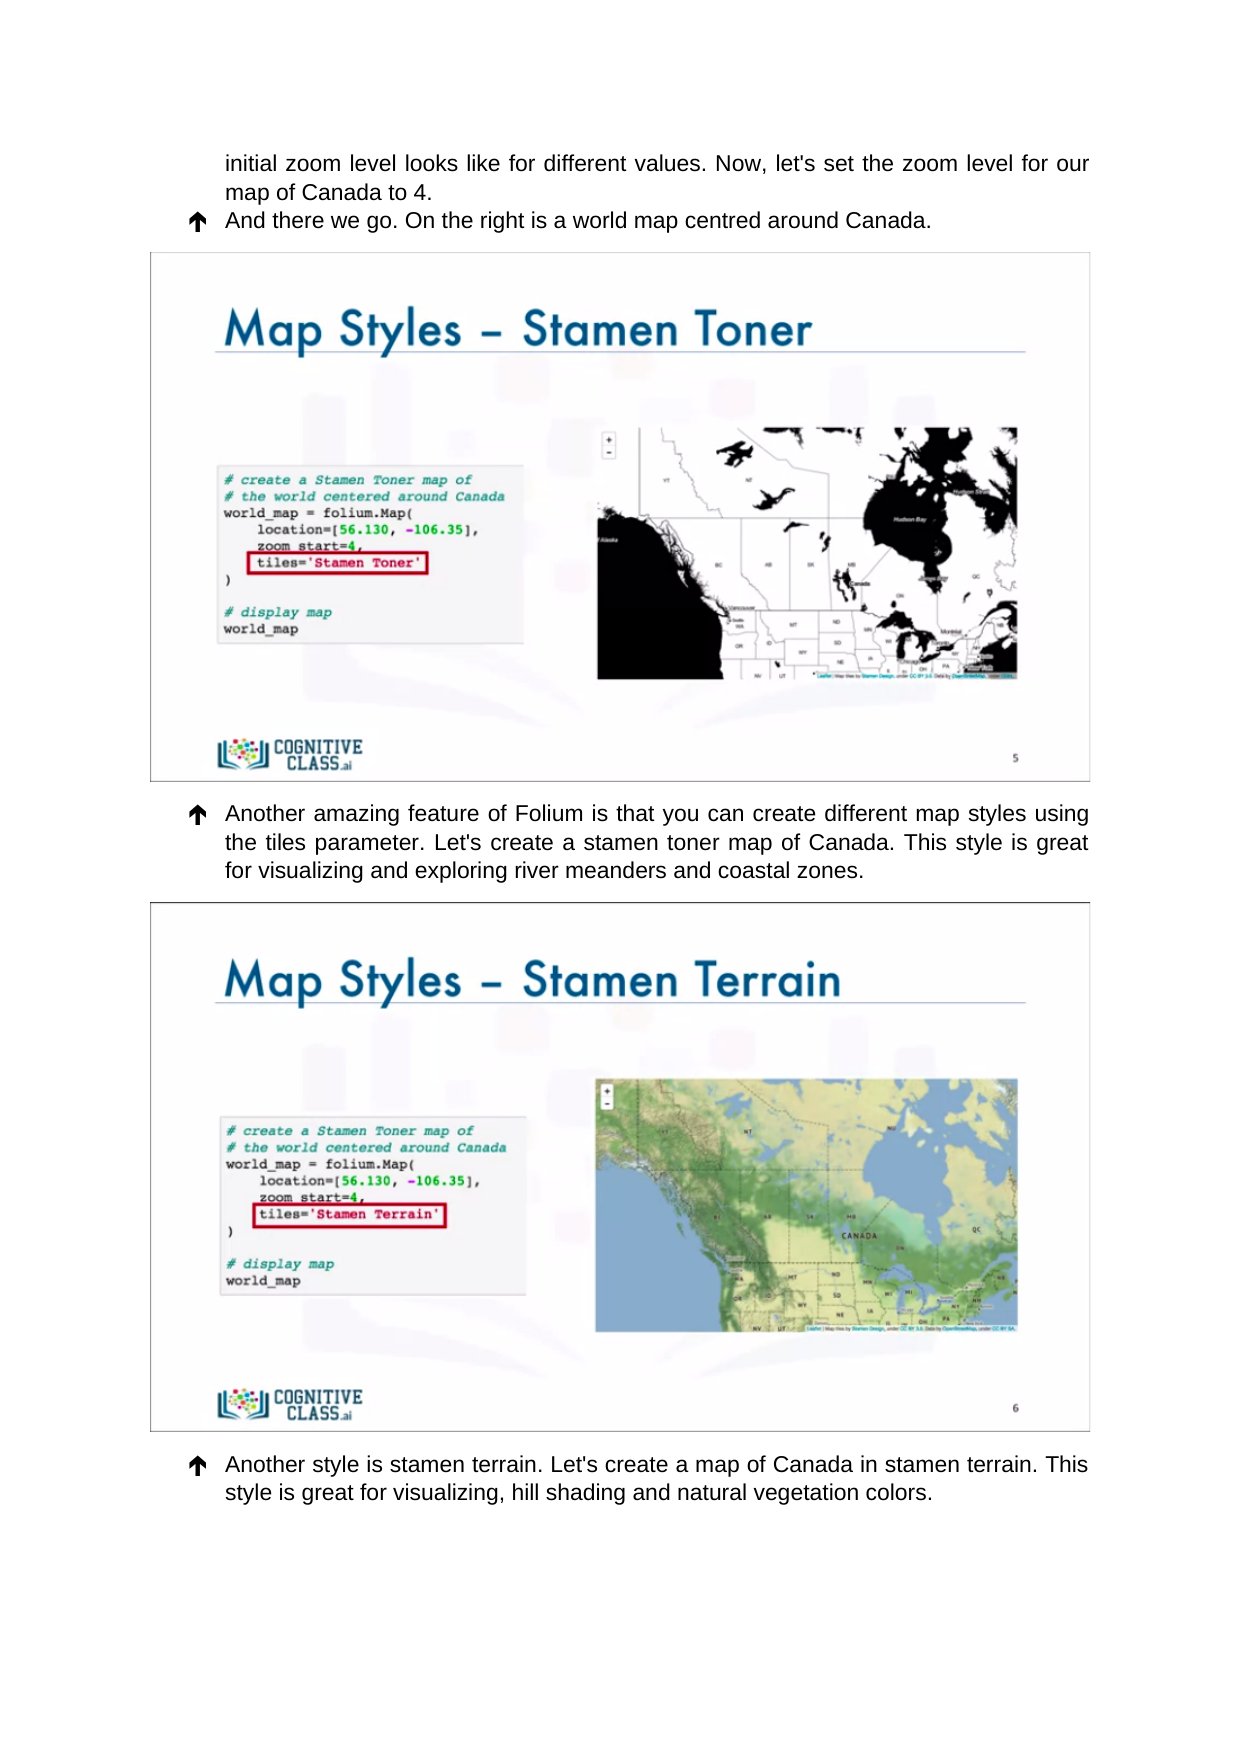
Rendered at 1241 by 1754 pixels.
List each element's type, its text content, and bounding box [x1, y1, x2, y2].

list Another amazing feature of Folium is that you can create different map styles using the tiles parameter. Let's create a stamen toner map of Canada. This style is great for visualizing and exploring river meanders and coastal zones. [187, 800, 1090, 884]
list And there we go. On the right is a world map centred around Canada. [187, 207, 1090, 233]
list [187, 150, 1090, 205]
picture [150, 252, 1091, 782]
list Another style is stamen terrain. Let's create a map of Canada in stamen terrain. This style is great for visualizing, hill shading and natural vegetation colors. [187, 1451, 1090, 1506]
picture [150, 902, 1091, 1432]
